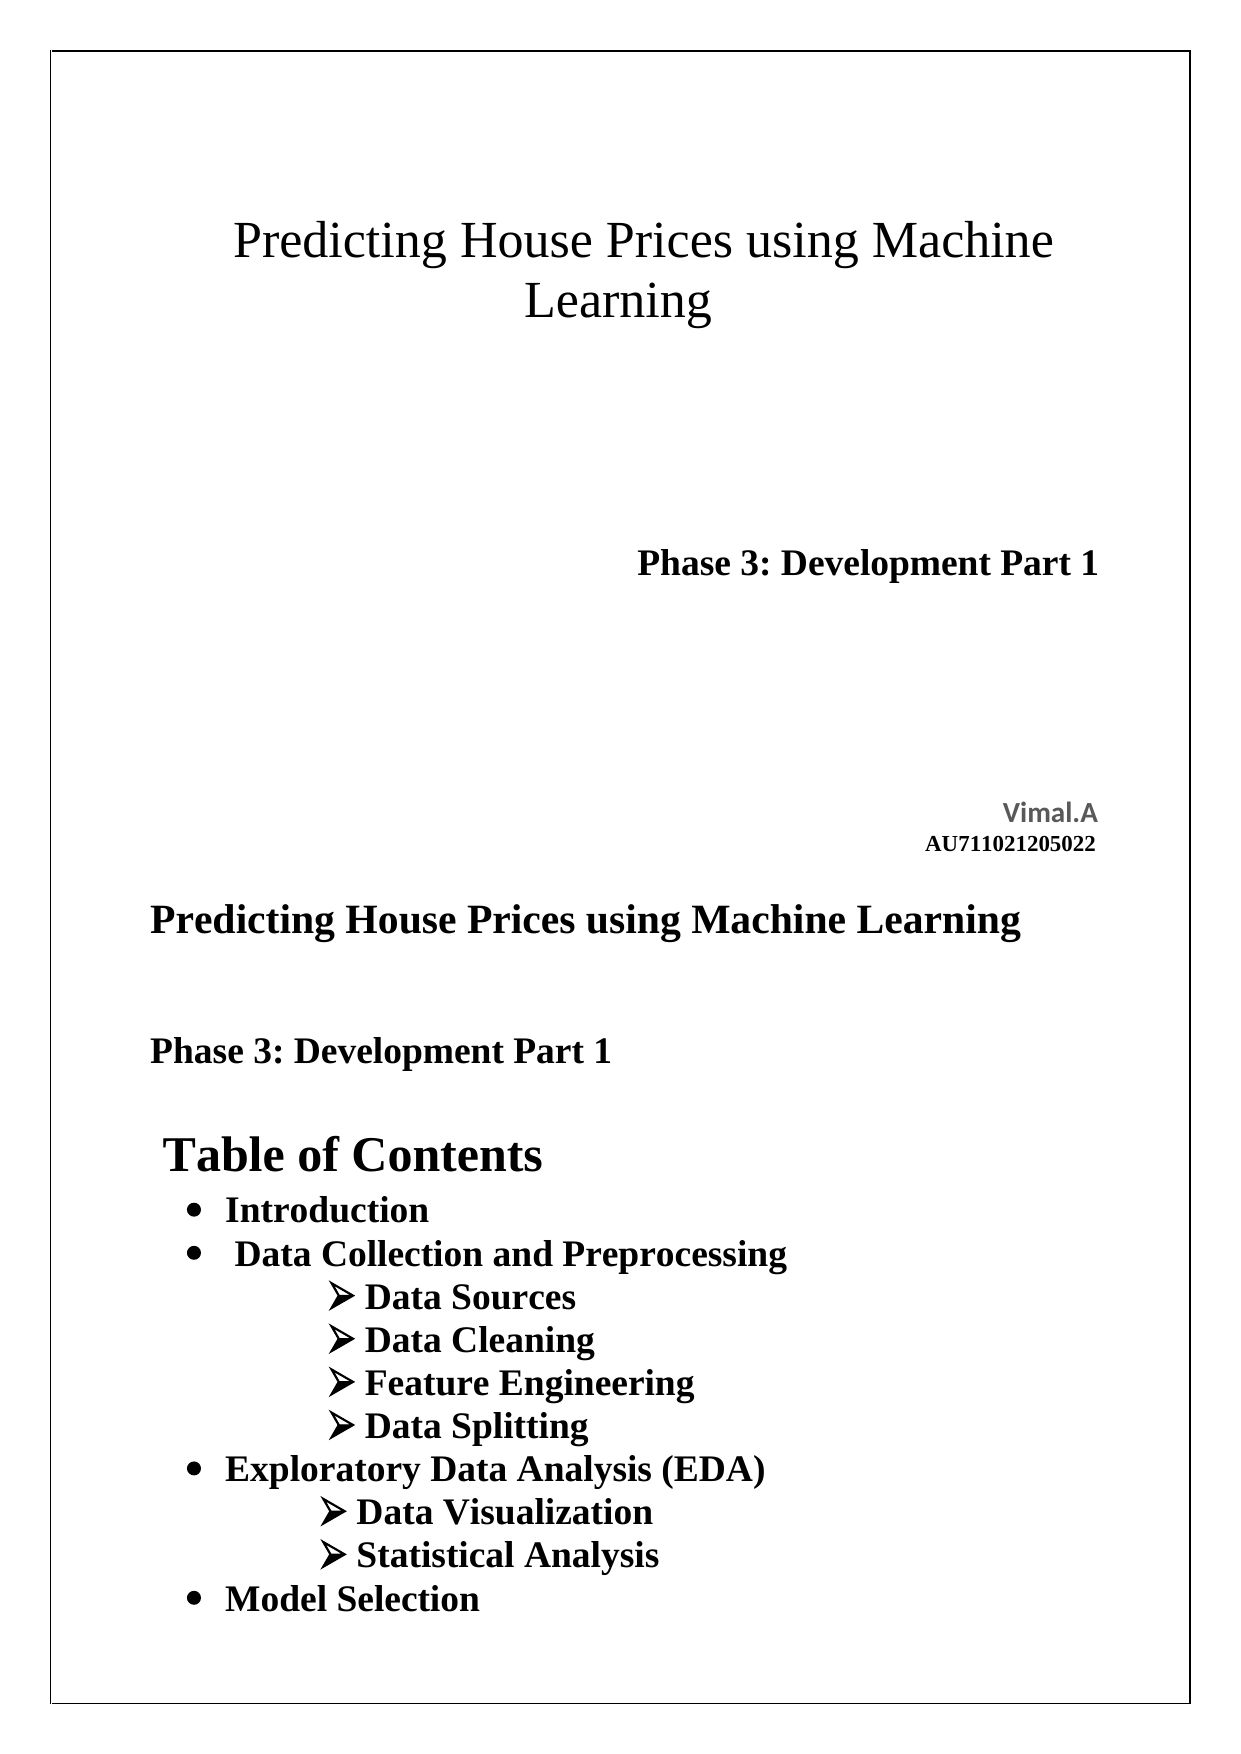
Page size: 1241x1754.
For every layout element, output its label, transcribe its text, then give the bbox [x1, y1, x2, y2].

list Feature Engineering [327, 1360, 1099, 1403]
text Phase 3: Development Part 1 [150, 1028, 1099, 1072]
text Learning [186, 269, 1098, 328]
text Predicting House Prices using Machine [186, 209, 1098, 269]
list Data Cleaning [327, 1317, 1099, 1360]
list Data Sources [327, 1274, 1099, 1317]
list Data Visualization [319, 1490, 1099, 1533]
text Predicting House Prices using Machine Learning [150, 894, 1098, 942]
text Phase 3: Development Part 1 [150, 540, 1099, 583]
text Table of Contents [150, 1125, 1099, 1183]
list Exploratory Data Analysis (EDA) [187, 1447, 1099, 1490]
list Data Collection and Preprocessing [187, 1231, 1099, 1274]
list Model Selection [187, 1576, 1099, 1619]
text Vimal.A [150, 794, 1098, 830]
list Introduction [187, 1188, 1099, 1231]
list Data Splitting [327, 1403, 1099, 1447]
list Statistical Analysis [319, 1533, 1099, 1576]
text AU711021205022 [150, 830, 1095, 856]
